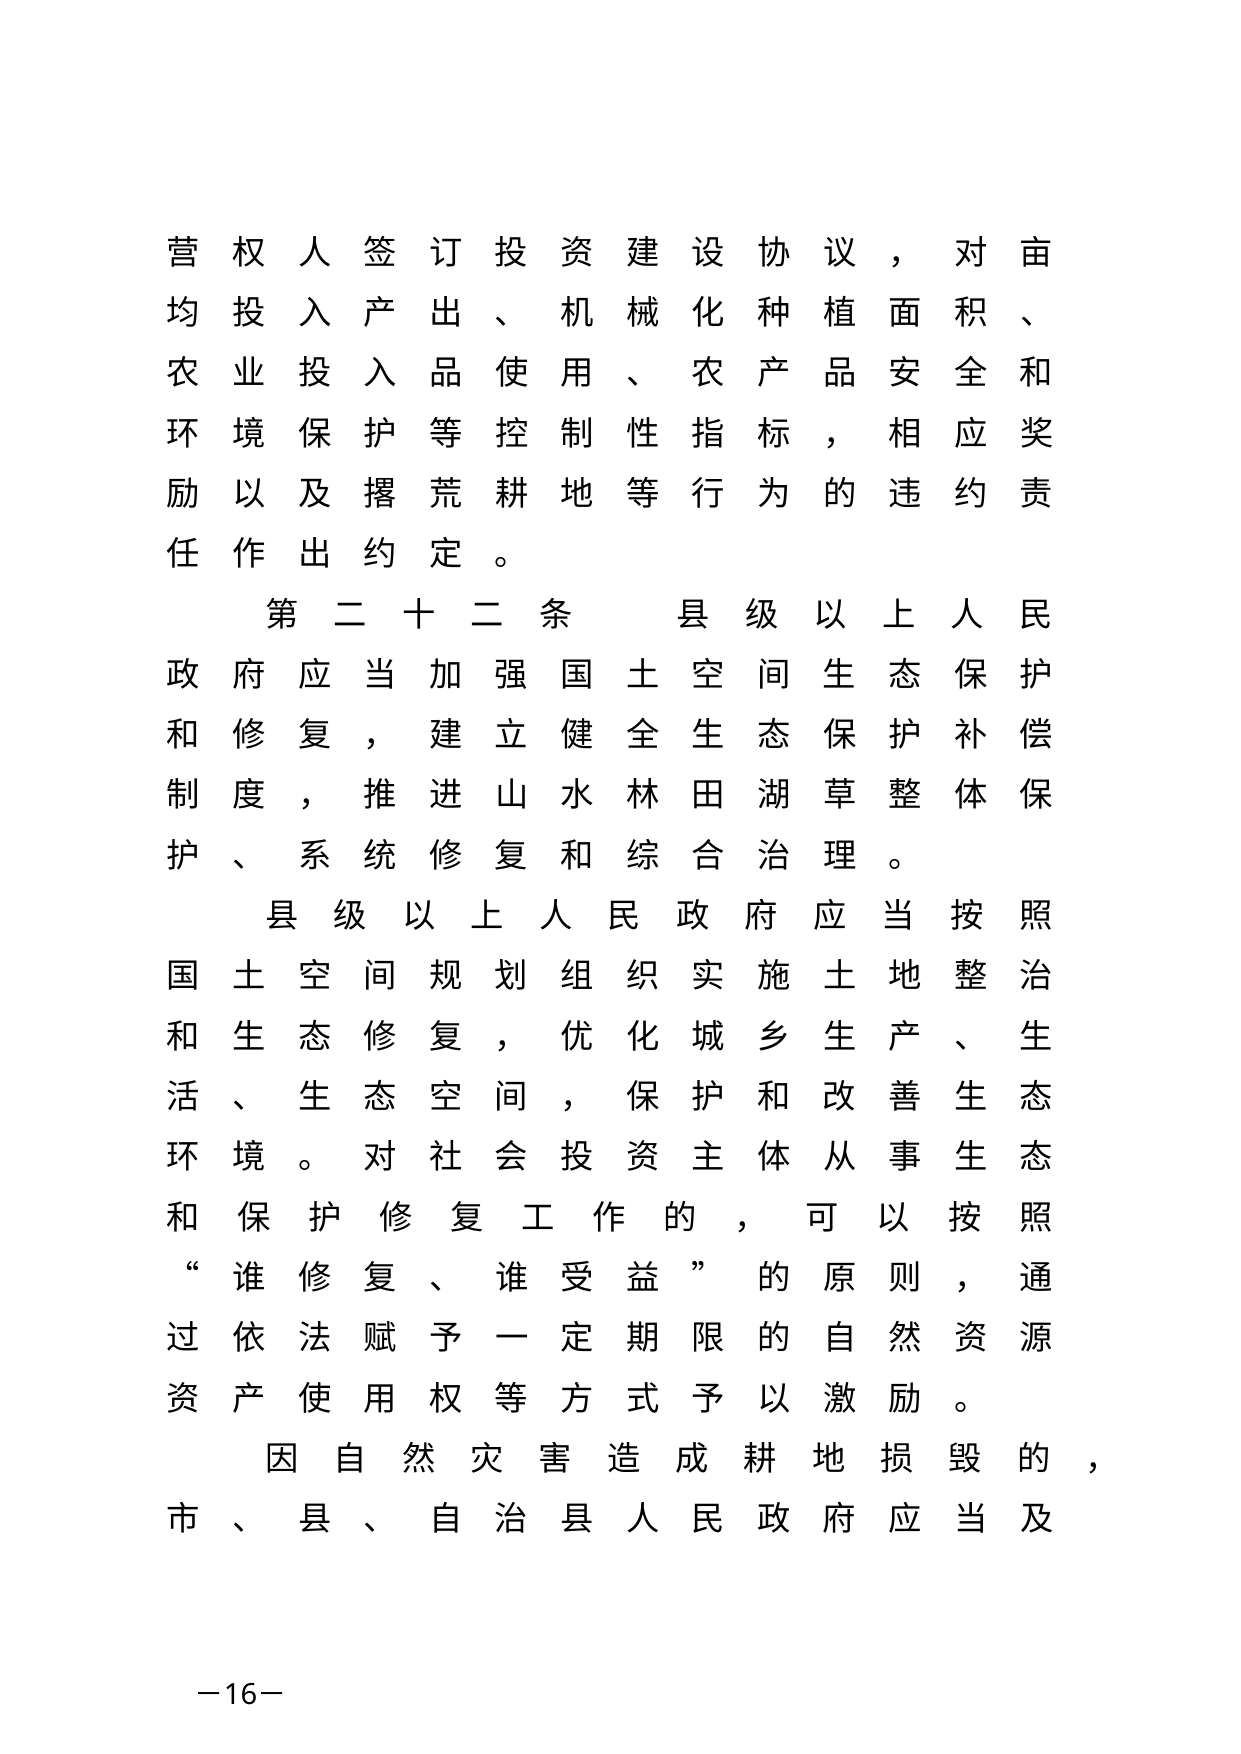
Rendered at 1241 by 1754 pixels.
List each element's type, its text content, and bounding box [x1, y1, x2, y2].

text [167, 1426, 1085, 1546]
text 第二十二条 县级以上人民政府应当加强国土空间生态保护和修复，建立健全生态保护补偿制度，推进山水林田湖草整体保护、系统修复和综合治理。 [167, 581, 1085, 883]
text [167, 219, 1085, 581]
text 县级以上人民政府应当按照国土空间规划组织实施土地整治和生态修复，优化城乡生产、生活、生态空间，保护和改善生态环境。对社会投资主体从事生态和保护修复工作的，可以按照“谁修复、谁受益”的原则，通过依法赋予一定期限的自然资源资产使用权等方式予以激励。 [167, 883, 1085, 1426]
